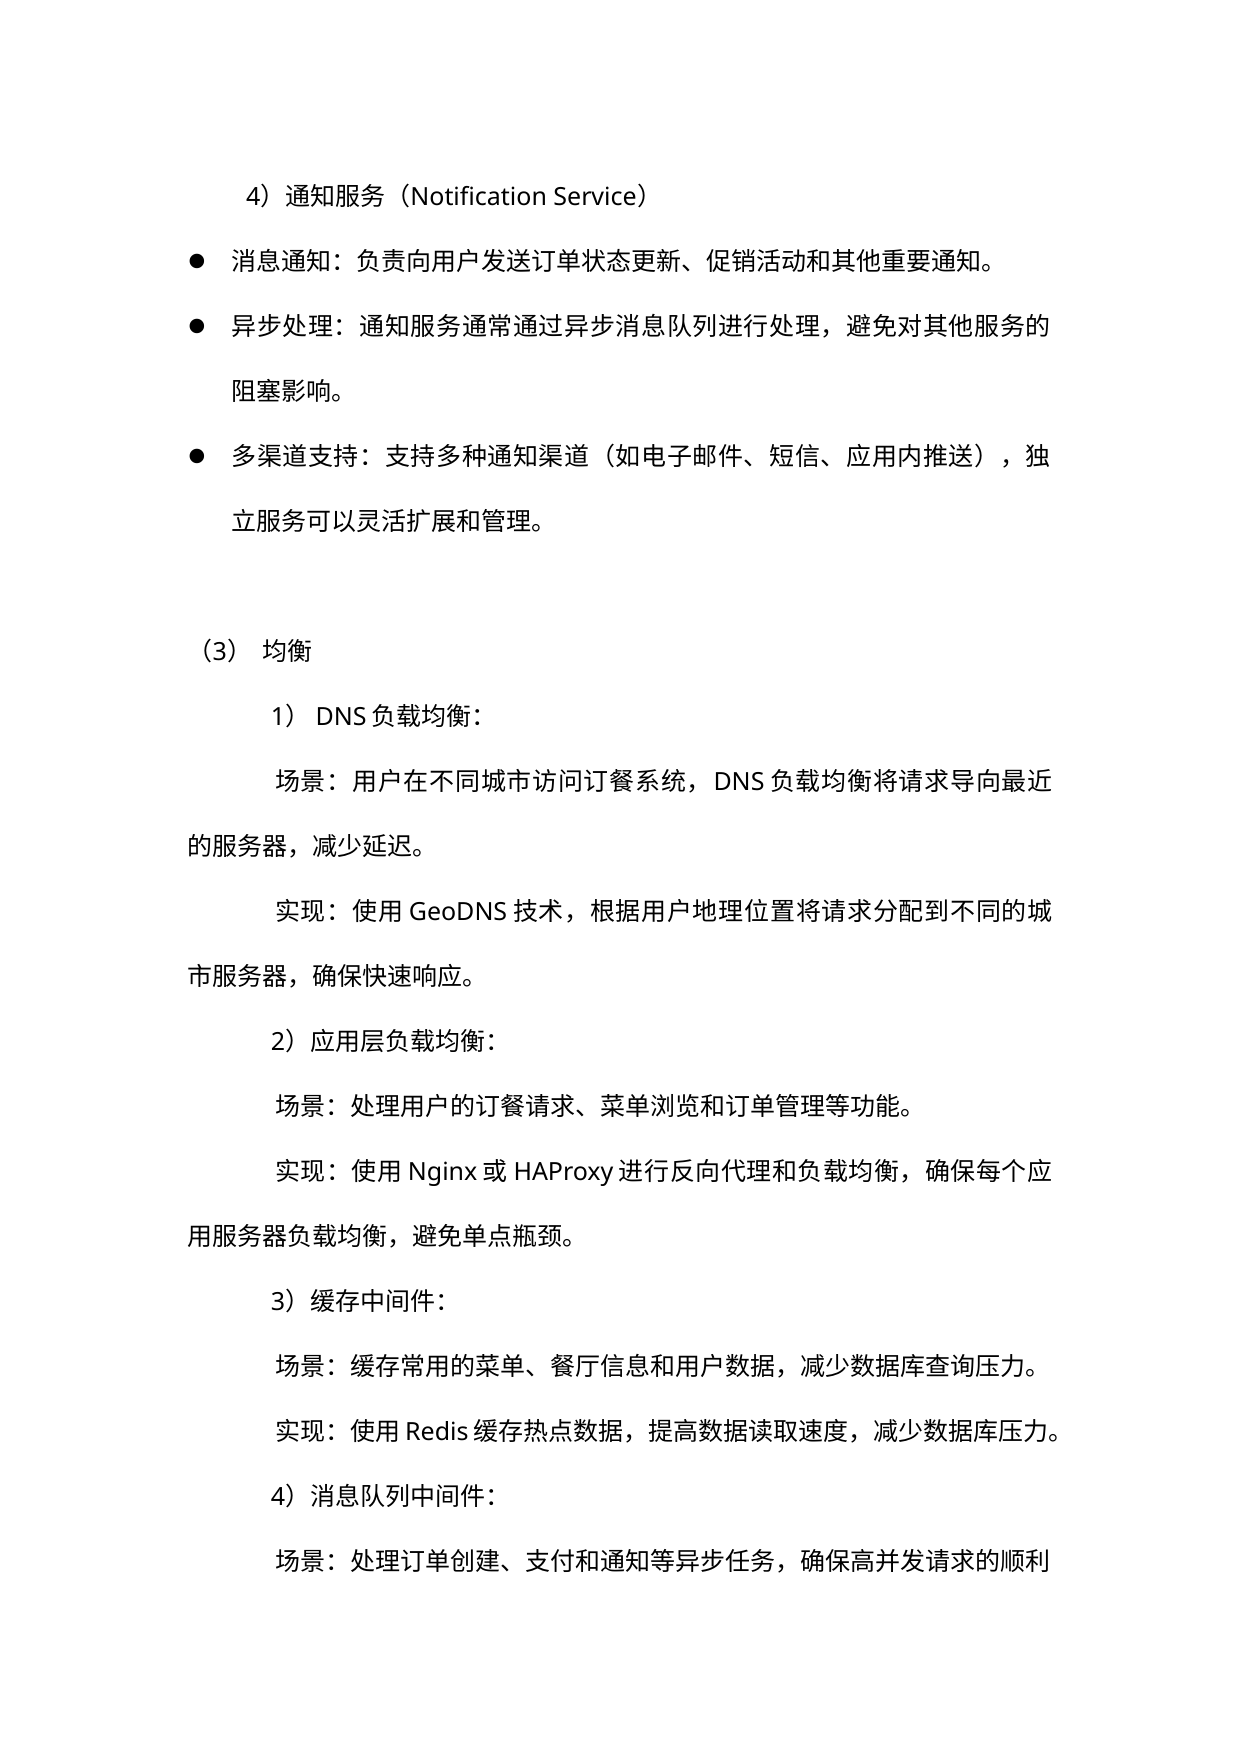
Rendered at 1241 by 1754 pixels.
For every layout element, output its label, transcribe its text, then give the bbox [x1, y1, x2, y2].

text 2）应用层负载均衡： [187, 1007, 1053, 1072]
list 消息通知：负责向用户发送订单状态更新、促销活动和其他重要通知。 [187, 227, 1053, 292]
text 实现：使用GeoDNS技术，根据用户地理位置将请求分配到不同的城市服务器，确保快速响应。 [187, 877, 1053, 1007]
list 均衡 [187, 617, 1053, 682]
text 场景：处理用户的订餐请求、菜单浏览和订单管理等功能。 实现：使用Nginx或HAProxy进行反向代理和负载均衡，确保每个应用服务器负载均衡，避免单点瓶颈。 [187, 1072, 1053, 1267]
text 场景：缓存常用的菜单、餐厅信息和用户数据，减少数据库查询压力。 [187, 1332, 1053, 1397]
text 场景：用户在不同城市访问订餐系统，DNS负载均衡将请求导向最近的服务器，减少延迟。 [187, 747, 1053, 877]
list 异步处理：通知服务通常通过异步消息队列进行处理，避免对其他服务的阻塞影响。 [187, 292, 1053, 422]
text 实现：使用Redis缓存热点数据，提高数据读取速度，减少数据库压力。 [187, 1397, 1053, 1462]
text 1） DNS负载均衡： [187, 682, 1053, 747]
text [187, 1527, 1053, 1592]
text 3）缓存中间件： [187, 1267, 1053, 1332]
text 4）通知服务（Notification Service） [187, 162, 1053, 227]
text 4）消息队列中间件： [187, 1462, 1053, 1527]
list 多渠道支持：支持多种通知渠道（如电子邮件、短信、应用内推送），独立服务可以灵活扩展和管理。 [187, 422, 1053, 552]
